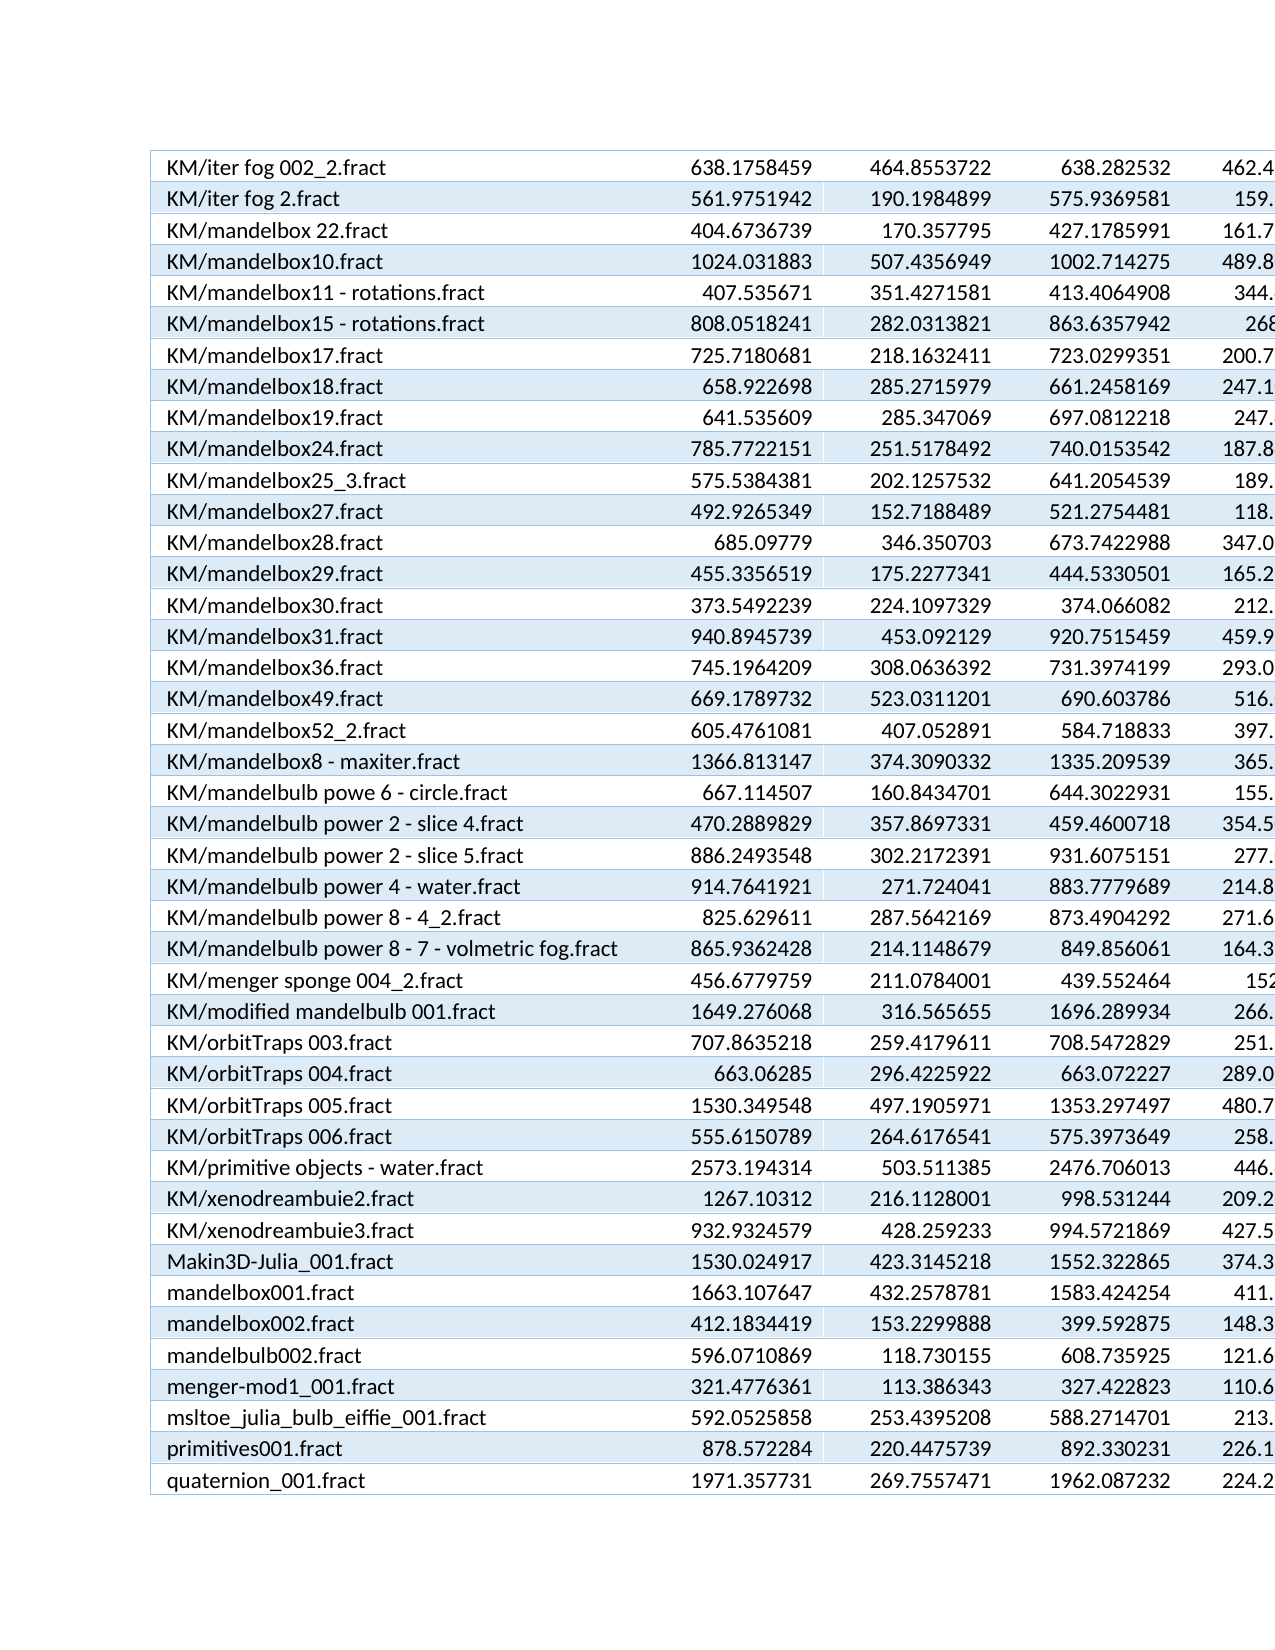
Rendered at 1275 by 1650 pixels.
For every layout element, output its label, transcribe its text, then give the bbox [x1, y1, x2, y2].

table_cell 492.9265349 [640, 495, 823, 525]
table_cell 224.2730629 [1182, 1464, 1275, 1494]
table_cell 397.582376 [1182, 714, 1275, 744]
table_cell 413.4064908 [1003, 276, 1182, 306]
table_cell 411.211302 [1182, 1276, 1275, 1306]
table_cell 1962.087232 [1003, 1464, 1182, 1494]
table_cell 258.329051 [1182, 1120, 1275, 1150]
table_cell 327.422823 [1003, 1370, 1182, 1400]
table_cell 497.1905971 [824, 1089, 1003, 1119]
table_cell 489.8029768 [1182, 245, 1275, 275]
table_cell 218.1632411 [824, 339, 1003, 369]
table_cell 1696.289934 [1003, 995, 1182, 1025]
table_cell 354.5078499 [1182, 807, 1275, 837]
table_cell 808.0518241 [640, 307, 823, 337]
table_cell 412.1834419 [640, 1307, 823, 1337]
table_cell 707.8635218 [640, 1026, 823, 1056]
table_cell 1002.714275 [1003, 245, 1182, 275]
table_cell 596.0710869 [640, 1339, 823, 1369]
table_cell 462.4388239 [1182, 151, 1275, 181]
table_cell 302.2172391 [824, 839, 1003, 869]
table_cell 932.9324579 [640, 1214, 823, 1244]
table_cell 740.0153542 [1003, 432, 1182, 462]
table_cell 373.5492239 [640, 589, 823, 619]
table_cell 914.7641921 [640, 870, 823, 900]
table_cell 187.8467121 [1182, 432, 1275, 462]
table_cell 118.730155 [824, 1339, 1003, 1369]
table_cell KM/mandelbulb power 8 - 4_2.fract [151, 901, 640, 931]
table_cell 404.6736739 [640, 214, 823, 244]
table_cell 667.114507 [640, 776, 823, 806]
table_cell 863.6357942 [1003, 307, 1182, 337]
table_cell 605.4761081 [640, 714, 823, 744]
table_cell 423.3145218 [824, 1245, 1003, 1275]
table_cell 523.0311201 [824, 682, 1003, 712]
table_cell 825.629611 [640, 901, 823, 931]
table_cell 346.350703 [824, 526, 1003, 556]
table_cell KM/mandelbox36.fract [151, 651, 640, 681]
table_cell 998.531244 [1003, 1182, 1182, 1212]
table_cell 1267.10312 [640, 1182, 823, 1212]
table_cell KM/mandelbox25_3.fract [151, 464, 640, 494]
table_cell 588.2714701 [1003, 1401, 1182, 1431]
table_cell 892.330231 [1003, 1432, 1182, 1462]
table_cell KM/mandelbox10.fract [151, 245, 640, 275]
table_cell 211.0784001 [824, 964, 1003, 994]
table_cell 920.7515459 [1003, 620, 1182, 650]
table_cell 432.2578781 [824, 1276, 1003, 1306]
table_cell 661.2458169 [1003, 370, 1182, 400]
table_cell 224.1097329 [824, 589, 1003, 619]
table_cell KM/mandelbox27.fract [151, 495, 640, 525]
table_cell mandelbulb002.fract [151, 1339, 640, 1369]
table_cell 1353.297497 [1003, 1089, 1182, 1119]
table_cell 247.1036339 [1182, 370, 1275, 400]
table_cell KM/mandelbox28.fract [151, 526, 640, 556]
table_cell KM/mandelbox15 - rotations.fract [151, 307, 640, 337]
table_cell 638.282532 [1003, 151, 1182, 181]
table_cell KM/mandelbox24.fract [151, 432, 640, 462]
table_cell KM/xenodreambuie2.fract [151, 1182, 640, 1212]
table_cell 456.6779759 [640, 964, 823, 994]
table_cell 209.2643759 [1182, 1182, 1275, 1212]
table_cell KM/orbitTraps 004.fract [151, 1057, 640, 1087]
table_cell KM/mandelbox30.fract [151, 589, 640, 619]
table_cell 152.72649 [1182, 964, 1275, 994]
table_cell 1530.024917 [640, 1245, 823, 1275]
table_cell 175.2277341 [824, 557, 1003, 587]
table_cell KM/orbitTraps 003.fract [151, 1026, 640, 1056]
table_cell 153.2299888 [824, 1307, 1003, 1337]
table_cell KM/xenodreambuie3.fract [151, 1214, 640, 1244]
table_cell 113.386343 [824, 1370, 1003, 1400]
table_cell 321.4776361 [640, 1370, 823, 1400]
table_cell KM/mandelbox52_2.fract [151, 714, 640, 744]
table_cell 407.535671 [640, 276, 823, 306]
table_cell 697.0812218 [1003, 401, 1182, 431]
table_cell KM/mandelbulb power 4 - water.fract [151, 870, 640, 900]
table_cell KM/iter fog 002_2.fract [151, 151, 640, 181]
table_cell 641.2054539 [1003, 464, 1182, 494]
table_cell 357.8697331 [824, 807, 1003, 837]
table_cell 374.066082 [1003, 589, 1182, 619]
table_cell Makin3D-Julia_001.fract [151, 1245, 640, 1275]
table_cell menger-mod1_001.fract [151, 1370, 640, 1400]
table_cell 658.922698 [640, 370, 823, 400]
table_cell 1971.357731 [640, 1464, 823, 1494]
table_cell 669.1789732 [640, 682, 823, 712]
table_cell 516.000304 [1182, 682, 1275, 712]
table_cell KM/mandelbulb powe 6 - circle.fract [151, 776, 640, 806]
table_cell 200.7184432 [1182, 339, 1275, 369]
table_cell 455.3356519 [640, 557, 823, 587]
table_cell 1583.424254 [1003, 1276, 1182, 1306]
table_cell 453.092129 [824, 620, 1003, 650]
table_cell KM/mandelbox8 - maxiter.fract [151, 745, 640, 775]
table_cell 428.259233 [824, 1214, 1003, 1244]
table_cell KM/orbitTraps 006.fract [151, 1120, 640, 1150]
table_cell 459.9762399 [1182, 620, 1275, 650]
table_cell 164.3316851 [1182, 932, 1275, 962]
table_cell 220.4475739 [824, 1432, 1003, 1462]
table_cell primitives001.fract [151, 1432, 640, 1462]
table_cell 289.0972509 [1182, 1057, 1275, 1087]
table_cell 555.6150789 [640, 1120, 823, 1150]
table_cell 161.7926641 [1182, 214, 1275, 244]
table_cell KM/iter fog 2.fract [151, 182, 640, 212]
table_cell 190.1984899 [824, 182, 1003, 212]
table_cell 264.6176541 [824, 1120, 1003, 1150]
table_cell 575.9369581 [1003, 182, 1182, 212]
table_cell 708.5472829 [1003, 1026, 1182, 1056]
table_cell quaternion_001.fract [151, 1464, 640, 1494]
table_cell 994.5721869 [1003, 1214, 1182, 1244]
table_cell KM/mandelbulb power 8 - 7 - volmetric fog.fract [151, 932, 640, 962]
table_cell 344.460768 [1182, 276, 1275, 306]
table_cell KM/mandelbox19.fract [151, 401, 640, 431]
table_cell 2476.706013 [1003, 1151, 1182, 1181]
table_cell 253.4395208 [824, 1401, 1003, 1431]
table_cell 121.6036232 [1182, 1339, 1275, 1369]
table_cell 464.8553722 [824, 151, 1003, 181]
table_cell 561.9751942 [640, 182, 823, 212]
table_cell KM/mandelbulb power 2 - slice 4.fract [151, 807, 640, 837]
table_cell msltoe_julia_bulb_eiffie_001.fract [151, 1401, 640, 1431]
table_cell 685.09779 [640, 526, 823, 556]
table_cell 470.2889829 [640, 807, 823, 837]
table_cell 575.5384381 [640, 464, 823, 494]
table_cell 1649.276068 [640, 995, 823, 1025]
table_cell 347.0192471 [1182, 526, 1275, 556]
table_cell 865.9362428 [640, 932, 823, 962]
table_cell 638.1758459 [640, 151, 823, 181]
table_cell mandelbox002.fract [151, 1307, 640, 1337]
table_cell 213.537246 [1182, 1401, 1275, 1431]
table_cell 152.7188489 [824, 495, 1003, 525]
table_cell 251.642096 [1182, 1026, 1275, 1056]
table_cell 446.419081 [1182, 1151, 1275, 1181]
table_cell KM/mandelbox17.fract [151, 339, 640, 369]
table_cell KM/primitive objects - water.fract [151, 1151, 640, 1181]
table_cell 293.0588491 [1182, 651, 1275, 681]
table_cell 269.7557471 [824, 1464, 1003, 1494]
table_cell 439.552464 [1003, 964, 1182, 994]
table_cell 374.3320429 [1182, 1245, 1275, 1275]
table_cell 940.8945739 [640, 620, 823, 650]
table_cell KM/modified mandelbulb 001.fract [151, 995, 640, 1025]
table_cell 308.0636392 [824, 651, 1003, 681]
table_cell 365.121268 [1182, 745, 1275, 775]
table_cell 399.592875 [1003, 1307, 1182, 1337]
table_cell 351.4271581 [824, 276, 1003, 306]
table_cell 110.6907699 [1182, 1370, 1275, 1400]
table_cell 155.520648 [1182, 776, 1275, 806]
table_cell 427.1785991 [1003, 214, 1182, 244]
table_cell 878.572284 [640, 1432, 823, 1462]
table_cell KM/orbitTraps 005.fract [151, 1089, 640, 1119]
table_cell 316.565655 [824, 995, 1003, 1025]
table_cell 282.0313821 [824, 307, 1003, 337]
table_cell 575.3973649 [1003, 1120, 1182, 1150]
table_cell 271.724041 [824, 870, 1003, 900]
table_cell 247.480309 [1182, 401, 1275, 431]
table_cell 459.4600718 [1003, 807, 1182, 837]
table_cell KM/mandelbox49.fract [151, 682, 640, 712]
table_cell 165.2156341 [1182, 557, 1275, 587]
table_cell 1552.322865 [1003, 1245, 1182, 1275]
table_cell KM/mandelbulb power 2 - slice 5.fract [151, 839, 640, 869]
table_cell 873.4904292 [1003, 901, 1182, 931]
table_cell KM/mandelbox18.fract [151, 370, 640, 400]
table_cell 849.856061 [1003, 932, 1182, 962]
table_cell 407.052891 [824, 714, 1003, 744]
table_cell 663.072227 [1003, 1057, 1182, 1087]
table_cell 644.3022931 [1003, 776, 1182, 806]
table_cell 883.7779689 [1003, 870, 1182, 900]
table_cell KM/mandelbox29.fract [151, 557, 640, 587]
table_cell KM/mandelbox11 - rotations.fract [151, 276, 640, 306]
table_cell 1024.031883 [640, 245, 823, 275]
table_cell KM/menger sponge 004_2.fract [151, 964, 640, 994]
table_cell 202.1257532 [824, 464, 1003, 494]
table_cell 118.530427 [1182, 495, 1275, 525]
table_cell 287.5642169 [824, 901, 1003, 931]
table_cell 226.1870492 [1182, 1432, 1275, 1462]
table_cell 285.347069 [824, 401, 1003, 431]
table_cell 886.2493548 [640, 839, 823, 869]
table_cell 296.4225922 [824, 1057, 1003, 1087]
table_cell 374.3090332 [824, 745, 1003, 775]
table_cell 170.357795 [824, 214, 1003, 244]
table_cell 148.3791258 [1182, 1307, 1275, 1337]
table_cell 216.1128001 [824, 1182, 1003, 1212]
table_cell 1366.813147 [640, 745, 823, 775]
table_cell 268.51107 [1182, 307, 1275, 337]
table_cell 212.941124 [1182, 589, 1275, 619]
table_cell 663.06285 [640, 1057, 823, 1087]
table_cell 723.0299351 [1003, 339, 1182, 369]
table_cell 641.535609 [640, 401, 823, 431]
table_cell 251.5178492 [824, 432, 1003, 462]
table_cell 592.0525858 [640, 1401, 823, 1431]
table_cell 214.8633251 [1182, 870, 1275, 900]
table_cell KM/mandelbox 22.fract [151, 214, 640, 244]
table_cell 931.6075151 [1003, 839, 1182, 869]
table_cell 608.735925 [1003, 1339, 1182, 1369]
table_cell 2573.194314 [640, 1151, 823, 1181]
table_cell 507.4356949 [824, 245, 1003, 275]
table_cell 690.603786 [1003, 682, 1182, 712]
table_cell 785.7722151 [640, 432, 823, 462]
table_cell 159.737644 [1182, 182, 1275, 212]
table_cell mandelbox001.fract [151, 1276, 640, 1306]
table_cell 189.692646 [1182, 464, 1275, 494]
table_cell 1663.107647 [640, 1276, 823, 1306]
table_cell 427.5340109 [1182, 1214, 1275, 1244]
table_cell 503.511385 [824, 1151, 1003, 1181]
table_cell 444.5330501 [1003, 557, 1182, 587]
table_cell 745.1964209 [640, 651, 823, 681]
table_cell 259.4179611 [824, 1026, 1003, 1056]
table_cell 160.8434701 [824, 776, 1003, 806]
table_cell KM/mandelbox31.fract [151, 620, 640, 650]
table_cell 1335.209539 [1003, 745, 1182, 775]
table_cell 521.2754481 [1003, 495, 1182, 525]
table_cell 271.6369641 [1182, 901, 1275, 931]
table_cell 1530.349548 [640, 1089, 823, 1119]
table_cell 266.299046 [1182, 995, 1275, 1025]
table_cell 673.7422988 [1003, 526, 1182, 556]
table_cell 725.7180681 [640, 339, 823, 369]
table_cell 214.1148679 [824, 932, 1003, 962]
table_cell 480.7941411 [1182, 1089, 1275, 1119]
table_cell 584.718833 [1003, 714, 1182, 744]
table_cell 277.058924 [1182, 839, 1275, 869]
table_cell 731.3974199 [1003, 651, 1182, 681]
table_cell 285.2715979 [824, 370, 1003, 400]
